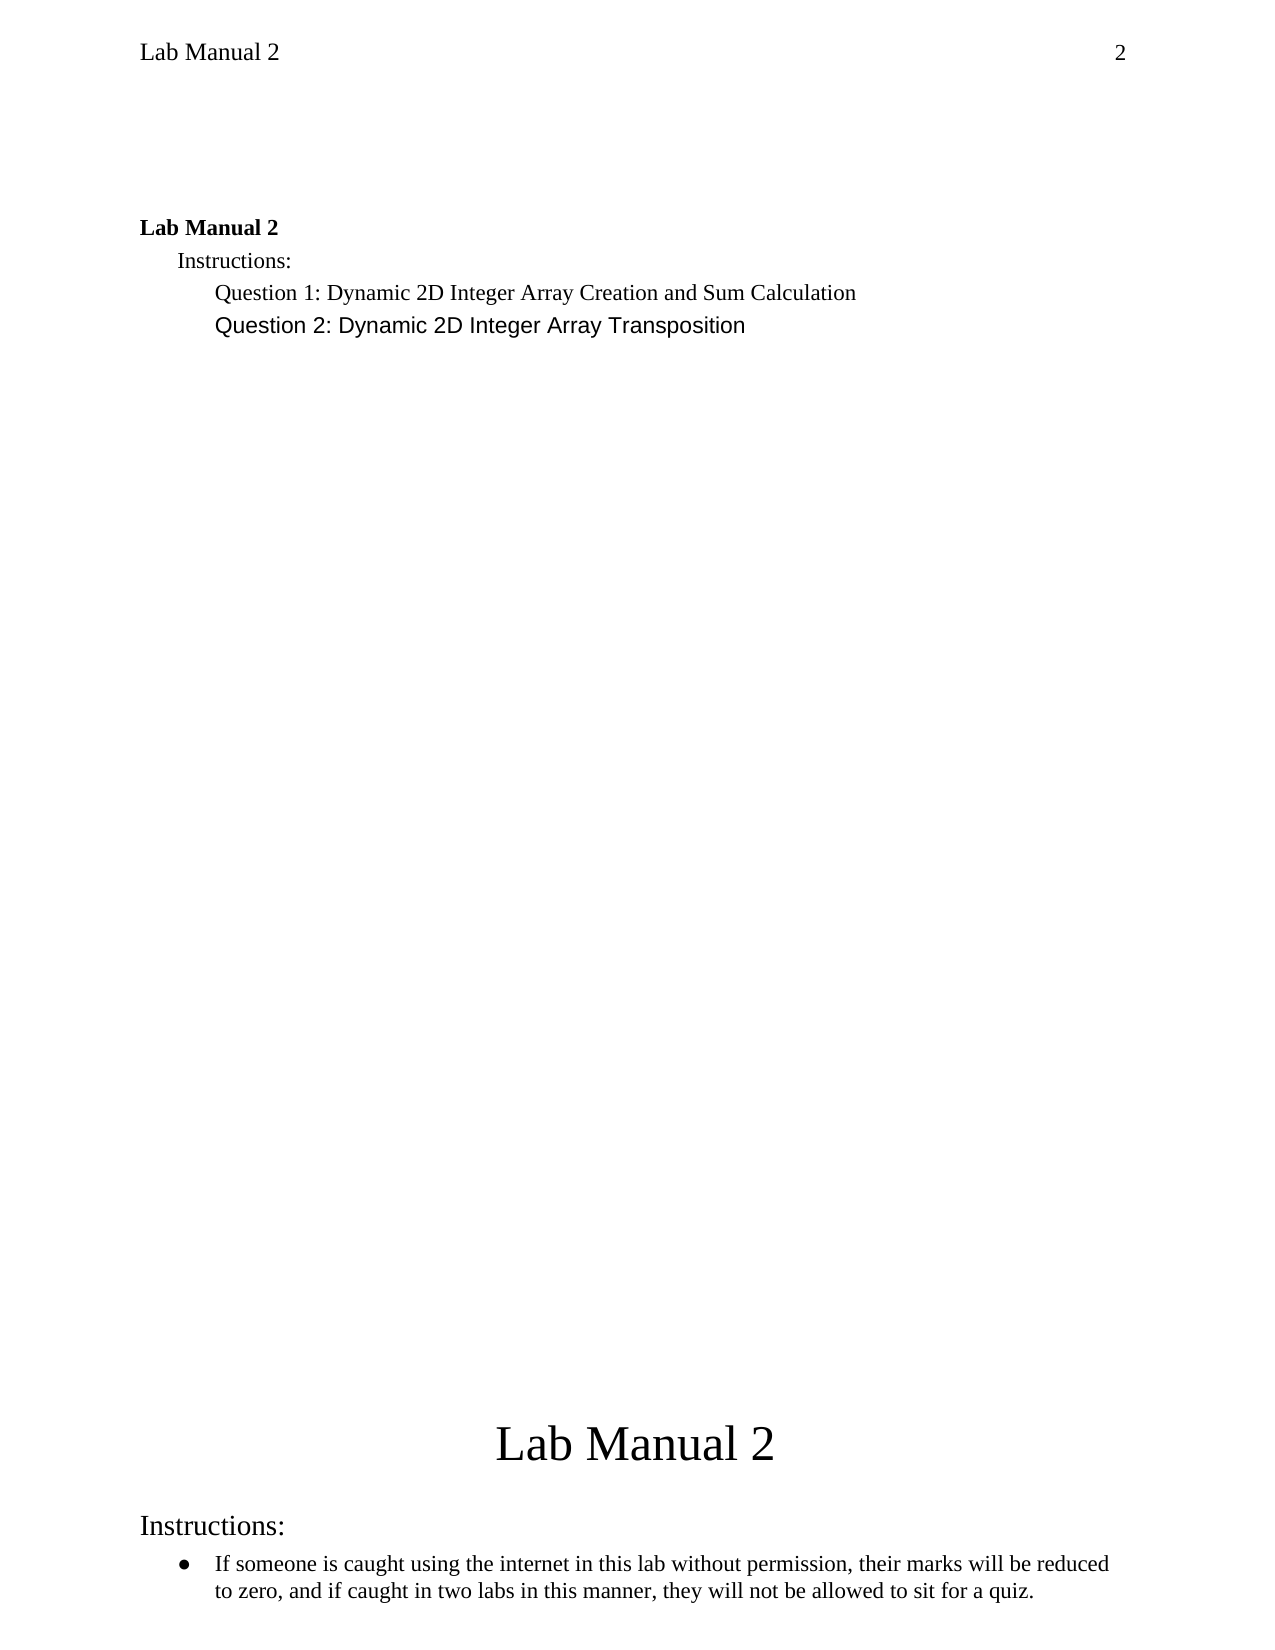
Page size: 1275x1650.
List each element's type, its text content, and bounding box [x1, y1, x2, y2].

subtitle Instructions: [139, 1508, 1131, 1542]
subtitle Lab Manual 2 [139, 1413, 1131, 1471]
list If someone is caught using the internet in this lab without permission, their marks will be reduced to zero, and if caught in two labs in this manner, they will not be allowed to sit for a quiz. [177, 1550, 1131, 1603]
